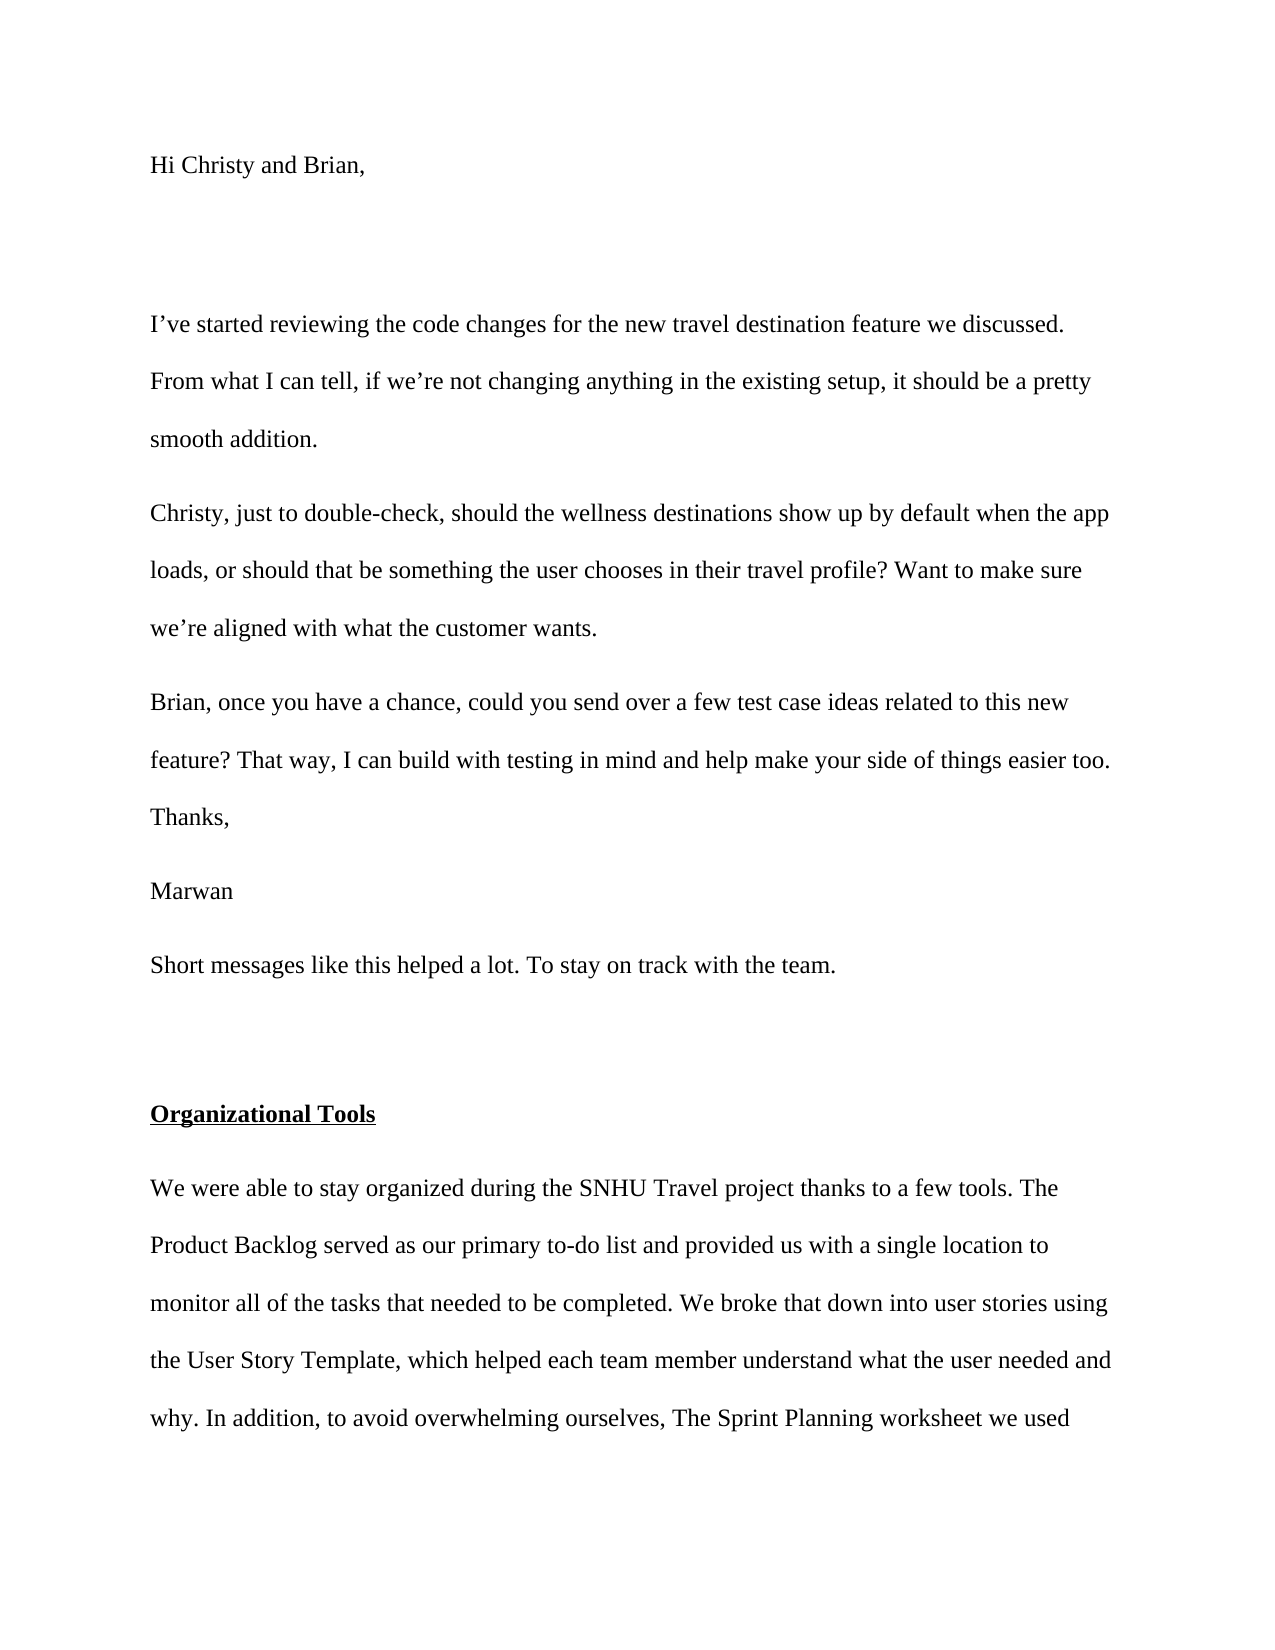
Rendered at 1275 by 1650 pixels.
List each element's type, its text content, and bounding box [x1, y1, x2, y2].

text Organizational Tools [150, 1099, 1125, 1128]
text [150, 1173, 1125, 1432]
text Brian, once you have a chance, could you send over a few test case ideas related to this new feature? That way, I can build with testing in mind and help make your side of things easier too. Thanks, [150, 687, 1125, 831]
text Marwan [150, 876, 1125, 905]
text Christy, just to double-check, should the wellness destinations show up by default when the app loads, or should that be something the user chooses in their travel profile? Want to make sure we’re aligned with what the customer wants. [150, 498, 1125, 642]
text I’ve started reviewing the code changes for the new travel destination feature we discussed. From what I can tell, if we’re not changing anything in the existing setup, it should be a pretty smooth addition. [150, 309, 1125, 453]
text Short messages like this helped a lot. To stay on track with the team. [150, 951, 1125, 979]
text Hi Christy and Brian, [150, 150, 1125, 179]
